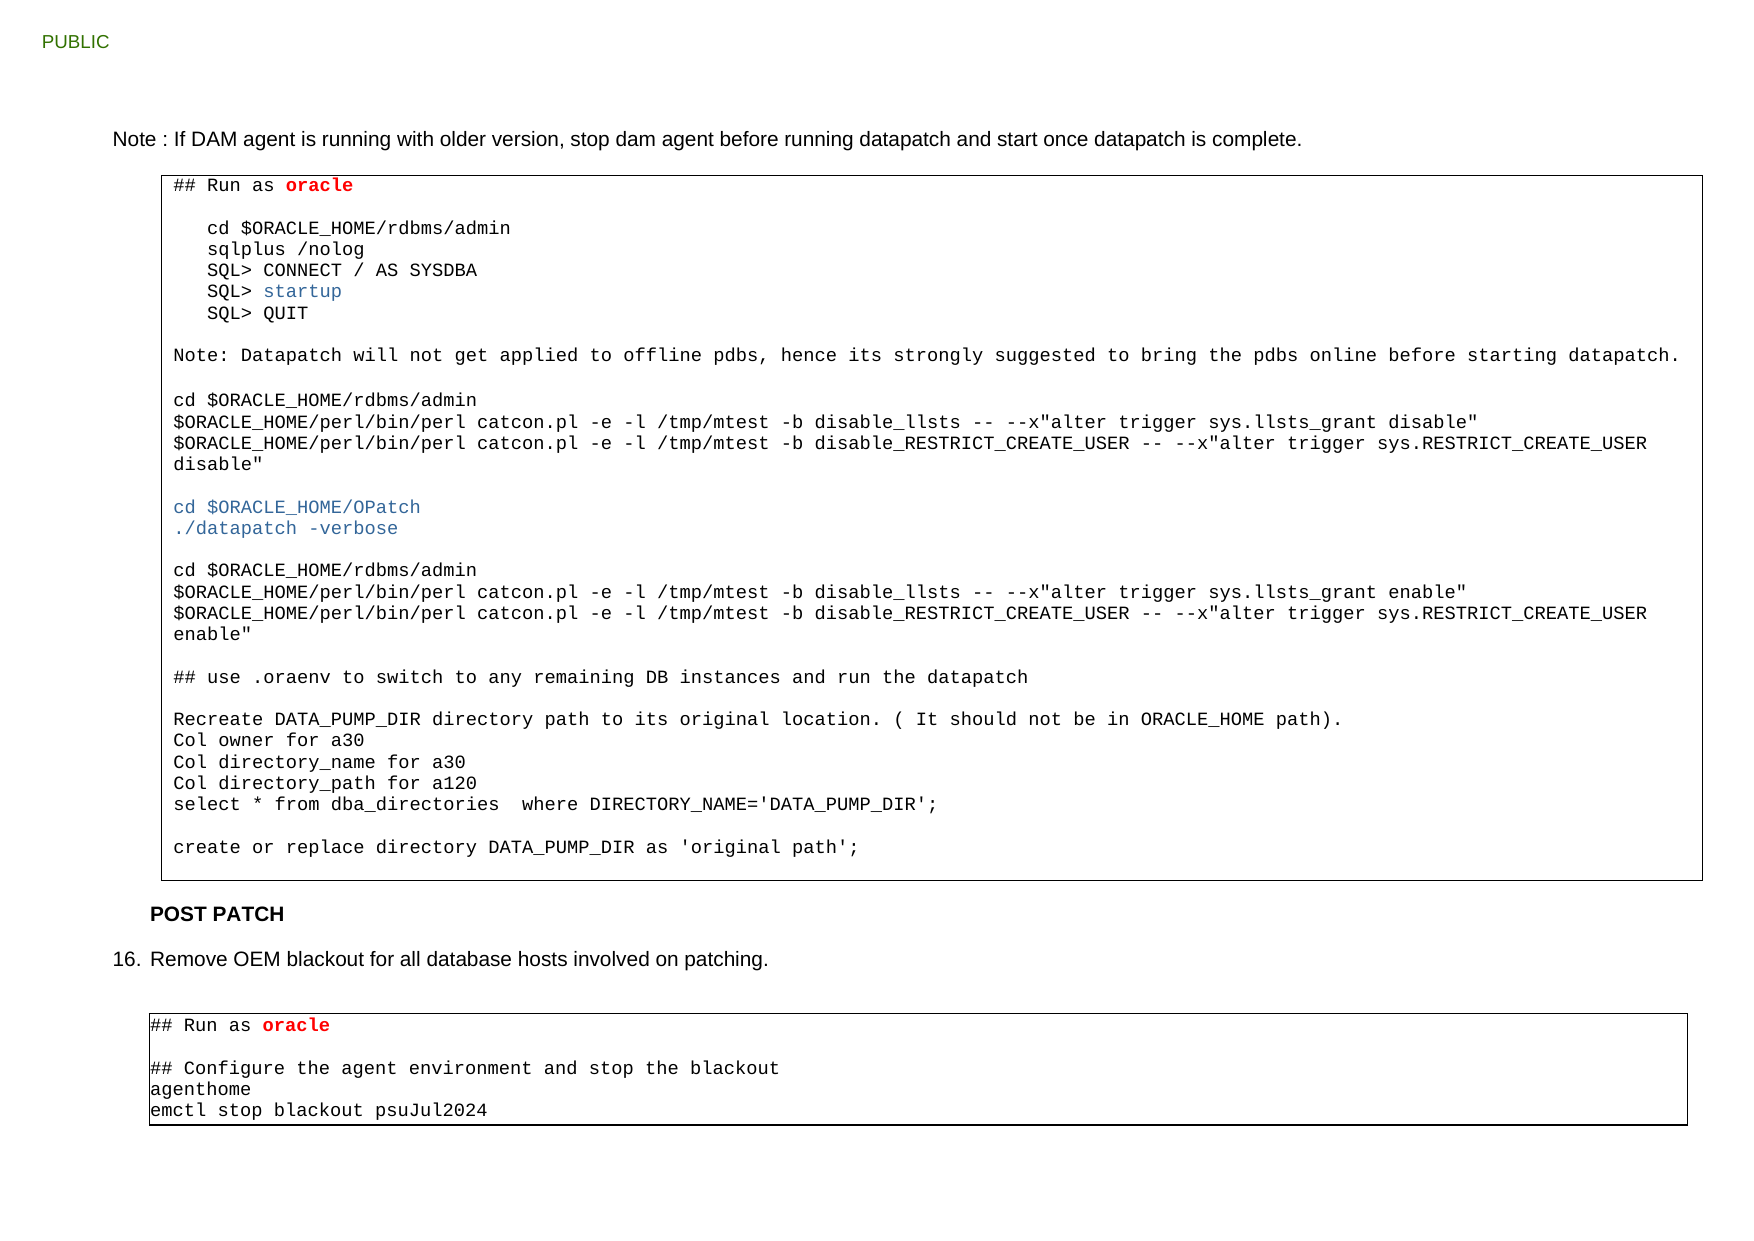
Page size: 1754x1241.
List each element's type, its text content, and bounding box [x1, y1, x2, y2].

text ## Run as oracle [150, 1014, 1687, 1037]
text Note : If DAM agent is running with older version, stop dam agent before running datapatch and start once datapatch is complete. [112, 127, 1679, 151]
text agenthome [150, 1077, 1687, 1098]
table_header ## Run as oracle cd $ORACLE_HOME/rdbms/admin sqlplus /nolog SQL> CONNECT / AS SYSDBA SQL> startup SQL> QUIT Note: Datapatch will not get applied to offline pdbs, hence its strongly suggested to bring the pdbs online before starting datapatch. cd $ORACLE_HOME/rdbms/admin $ORACLE_HOME/perl/bin/perl catcon.pl -e -l /tmp/mtest -b disable_llsts -- --x"alter trigger sys.llsts_grant disable" $ORACLE_HOME/perl/bin/perl catcon.pl -e -l /tmp/mtest -b disable_RESTRICT_CREATE_USER -- --x"alter trigger sys.RESTRICT_CREATE_USER disable" cd $ORACLE_HOME/OPatch ./datapatch -verbose cd $ORACLE_HOME/rdbms/admin $ORACLE_HOME/perl/bin/perl catcon.pl -e -l /tmp/mtest -b disable_llsts -- --x"alter trigger sys.llsts_grant enable" $ORACLE_HOME/perl/bin/perl catcon.pl -e -l /tmp/mtest -b disable_RESTRICT_CREATE_USER -- --x"alter trigger sys.RESTRICT_CREATE_USER enable" ## use .oraenv to switch to any remaining DB instances and run the datapatch Recreate DATA_PUMP_DIR directory path to its original location. ( It should not be in ORACLE_HOME path). Col owner for a30 Col directory_name for a30 Col directory_path for a120 select * from dba_directories where DIRECTORY_NAME='DATA_PUMP_DIR'; create or replace directory DATA_PUMP_DIR as 'original path'; [162, 176, 1702, 880]
text emctl stop blackout psuJul2024 [150, 1098, 1687, 1124]
text POST PATCH [75, 902, 1679, 926]
text ## Configure the agent environment and stop the blackout [150, 1056, 1687, 1077]
list Remove OEM blackout for all database hosts involved on patching. [112, 947, 1679, 971]
